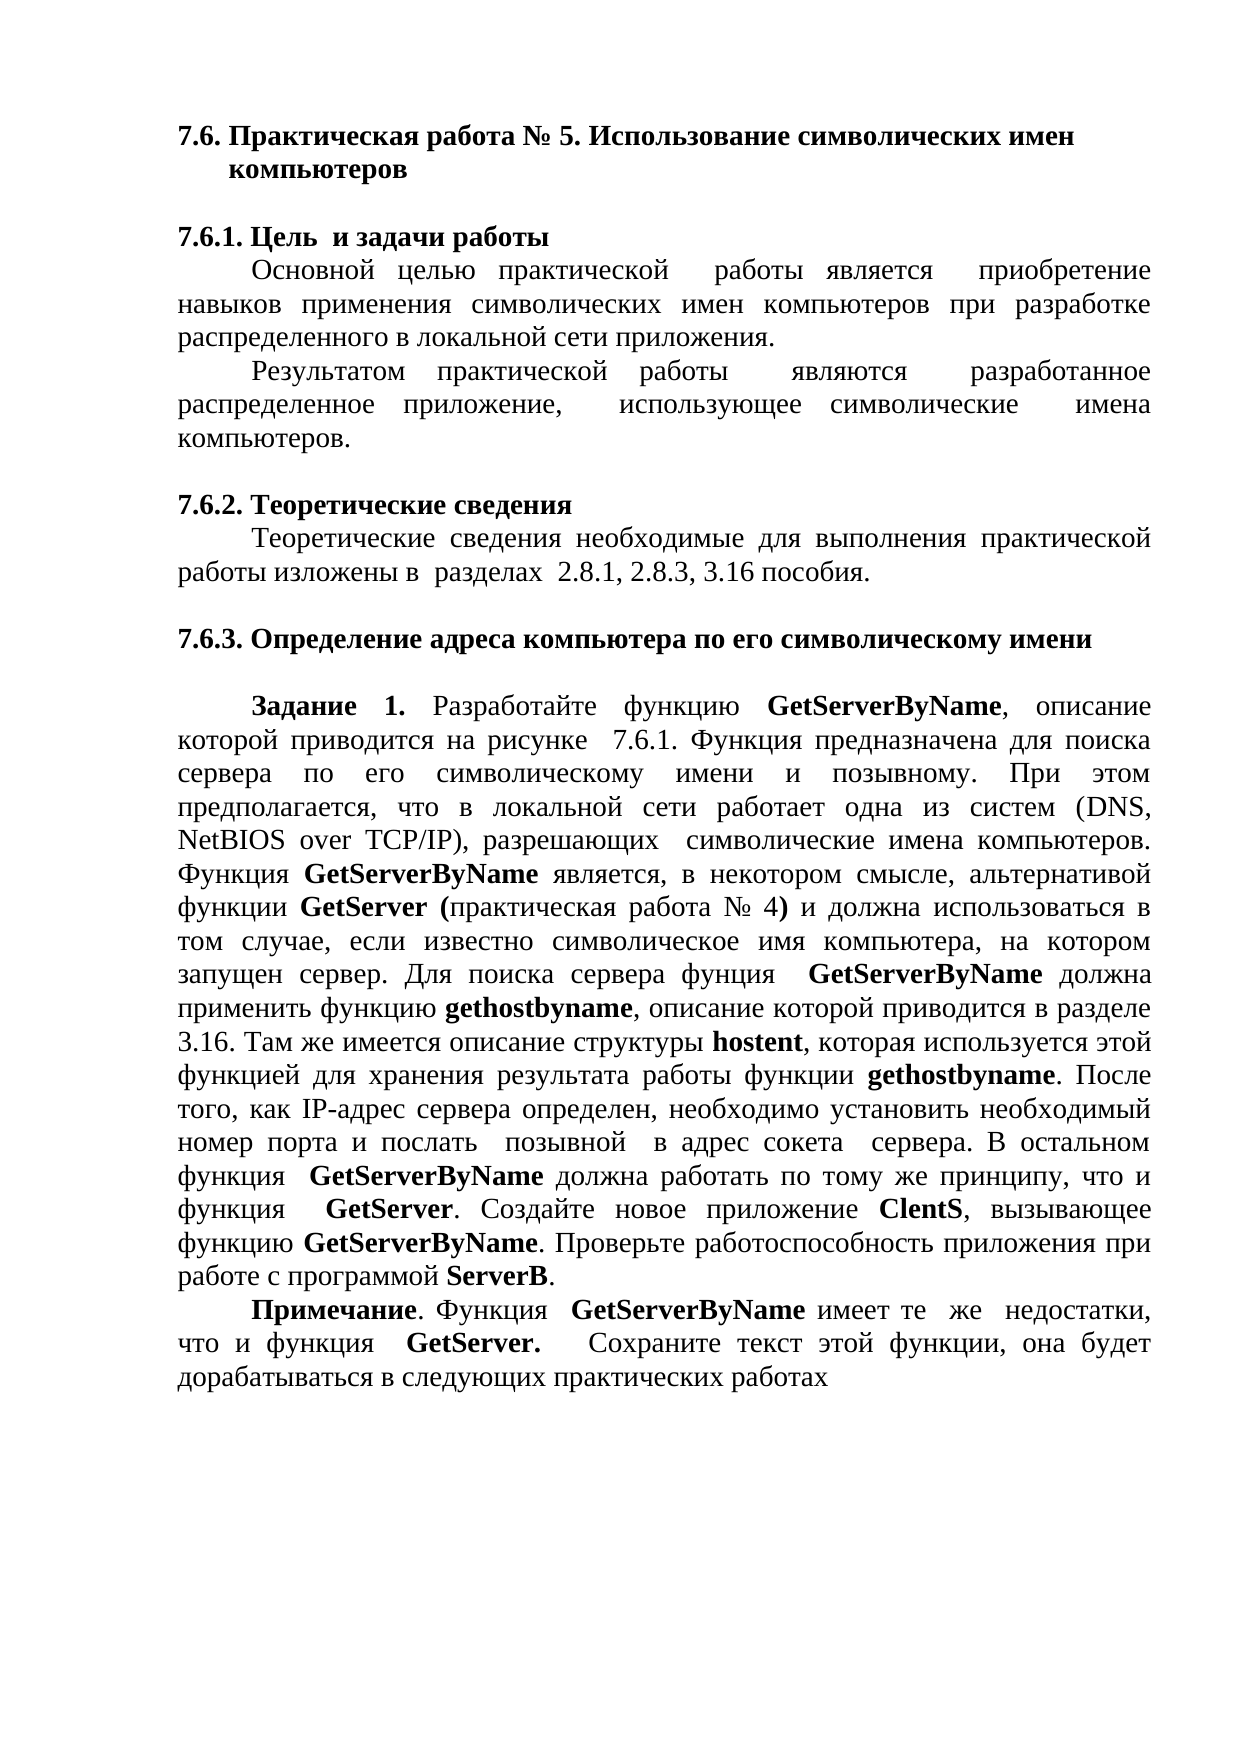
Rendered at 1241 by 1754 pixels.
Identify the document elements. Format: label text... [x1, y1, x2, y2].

text Задание 1. Разработайте функцию GetServerByName, описание которой приводится на рисунке 7.6.1. Функция предназначена для поиска сервера по его символическому имени и позывному. При этом предполагается, что в локальной сети работает одна из систем (DNS, NetBIOS over TCP/IP), разрешающих символические имена компьютеров. Функция GetServerByName является, в некотором смысле, альтернативой функции GetServer (практическая работа № 4) и должна использоваться в том случае, если известно символическое имя компьютера, на котором запущен сервер. Для поиска сервера фунция GetServerByName должна применить функцию gethostbyname, описание которой приводится в разделе 3.16. Там же имеется описание структуры hostent, которая используется этой функцией для хранения результата работы функции gethostbyname. После того, как IP-адрес сервера определен, необходимо установить необходимый номер порта и послать позывной в адрес сокета сервера. В остальном функция GetServerByName должна работать по тому же принципу, что и функция GetServer. Создайте новое приложение ClentS, вызывающее функцию GetServerByName. Проверьте работоспособность приложения при работе с программой ServerB. [177, 688, 1152, 1292]
text Результатом практической работы являются разработанное распределенное приложение, использующее символические имена компьютеров. [177, 353, 1152, 453]
text Примечание. Функция GetServerByName имеет те же недостатки, что и функция GetServer. Сохраните текст этой функции, она будет дорабатываться в следующих практических работах [177, 1292, 1152, 1393]
text 7.6.1. Цель и задачи работы [177, 219, 1152, 252]
text Основной целью практической работы является приобретение навыков применения символических имен компьютеров при разработке распределенного в локальной сети приложения. [177, 252, 1152, 353]
text Теоретические сведения необходимые для выполнения практической работы изложены в разделах 2.8.1, 2.8.3, 3.16 пособия. [177, 521, 1152, 588]
text 7.6. Практическая работа № 5. Использование символических имен [177, 118, 1152, 152]
text 7.6.2. Теоретические сведения [177, 487, 1152, 521]
text 7.6.3. Определение адреса компьютера по его символическому имени [177, 621, 1152, 655]
text компьютеров [177, 152, 1152, 185]
